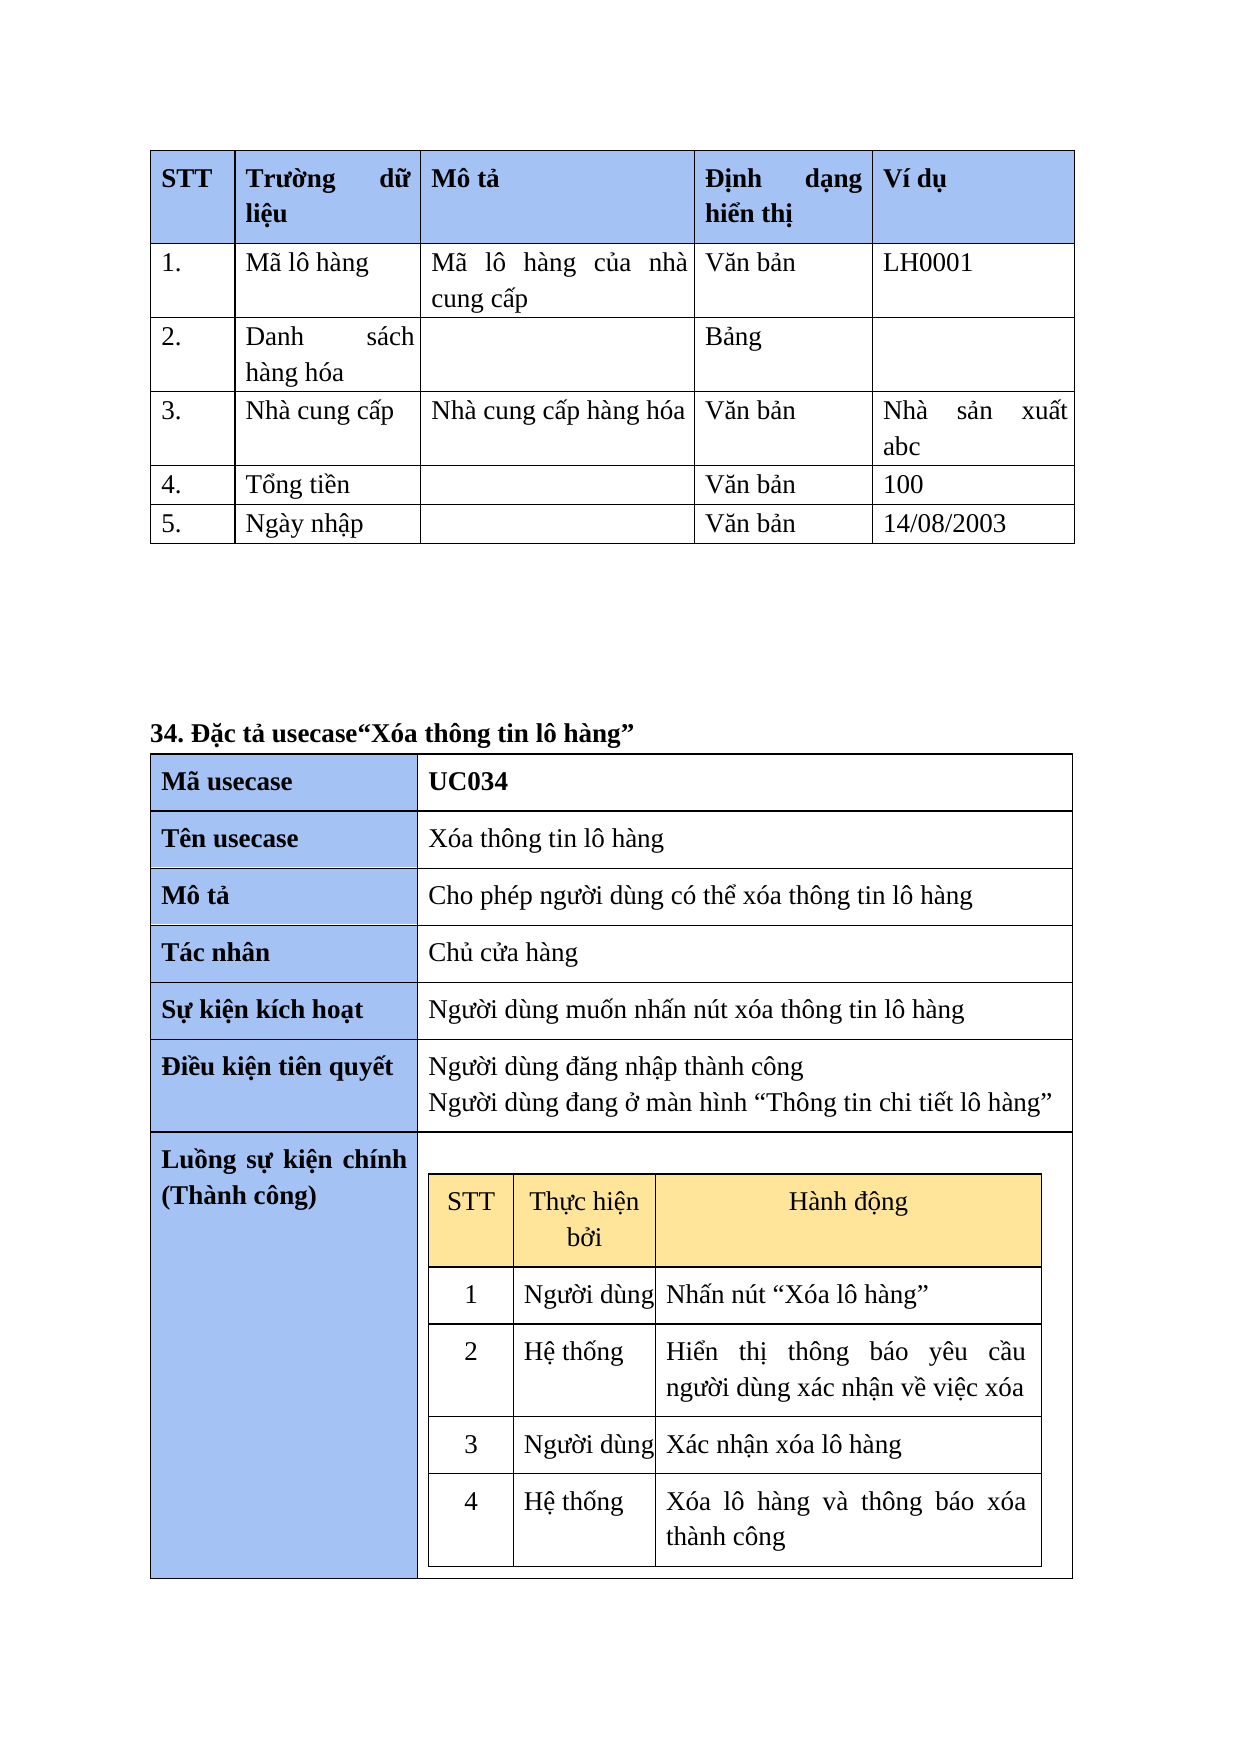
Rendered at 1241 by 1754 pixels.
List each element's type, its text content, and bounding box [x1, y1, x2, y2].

table_cell [421, 318, 694, 391]
table_cell Nhà cung cấp hàng hóa [421, 392, 694, 465]
table_header STT [151, 151, 234, 243]
table_cell Mô tả [151, 869, 417, 924]
table_header Định dạng hiển thị [695, 151, 872, 243]
table_cell LH0001 [873, 244, 1074, 317]
table_cell [873, 318, 1074, 391]
table_header Mã usecase [151, 755, 417, 810]
table_cell Mã lô hàng của nhà cung cấp [421, 244, 694, 317]
table_cell 3. [151, 392, 234, 465]
table_cell 4. [151, 466, 234, 504]
table_cell Bảng [695, 318, 872, 391]
table_cell Tổng tiền [236, 466, 420, 504]
table_cell [421, 505, 694, 543]
table_cell [418, 1133, 1072, 1578]
table_cell Văn bản [695, 466, 872, 504]
table_cell Mã lô hàng [236, 244, 420, 317]
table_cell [151, 1133, 417, 1578]
table_cell Nhà cung cấp [236, 392, 420, 465]
table_cell Người dùng muốn nhấn nút xóa thông tin lô hàng [418, 983, 1072, 1039]
table_cell 2. [151, 318, 234, 391]
table_cell Cho phép người dùng có thể xóa thông tin lô hàng [418, 869, 1072, 924]
table_cell Văn bản [695, 244, 872, 317]
table_cell Sự kiện kích hoạt [151, 983, 417, 1039]
table_cell Văn bản [695, 505, 872, 543]
table_cell Ngày nhập [236, 505, 420, 543]
table_cell 1. [151, 244, 234, 317]
table_cell Nhà sản xuất abc [873, 392, 1074, 465]
text 34. Đặc tả usecase“Xóa thông tin lô hàng” [150, 717, 1090, 749]
table_cell Tên usecase [151, 812, 417, 867]
table_cell 5. [151, 505, 234, 543]
table_cell Người dùng đăng nhập thành công Người dùng đang ở màn hình “Thông tin chi tiết lô hàng” [418, 1040, 1072, 1131]
table_cell Danh sách hàng hóa [236, 318, 420, 391]
table_cell Văn bản [695, 392, 872, 465]
table_header Ví dụ [873, 151, 1074, 243]
table_cell [421, 466, 694, 504]
table_cell Tác nhân [151, 926, 417, 982]
table_header UC034 [418, 755, 1072, 810]
table_header Trường dữ liệu [236, 151, 420, 243]
table_cell 14/08/2003 [873, 505, 1074, 543]
table_cell 100 [873, 466, 1074, 504]
table_header Mô tả [421, 151, 694, 243]
table_cell Điều kiện tiên quyết [151, 1040, 417, 1131]
table_cell Xóa thông tin lô hàng [418, 812, 1072, 867]
table_cell Chủ cửa hàng [418, 926, 1072, 982]
